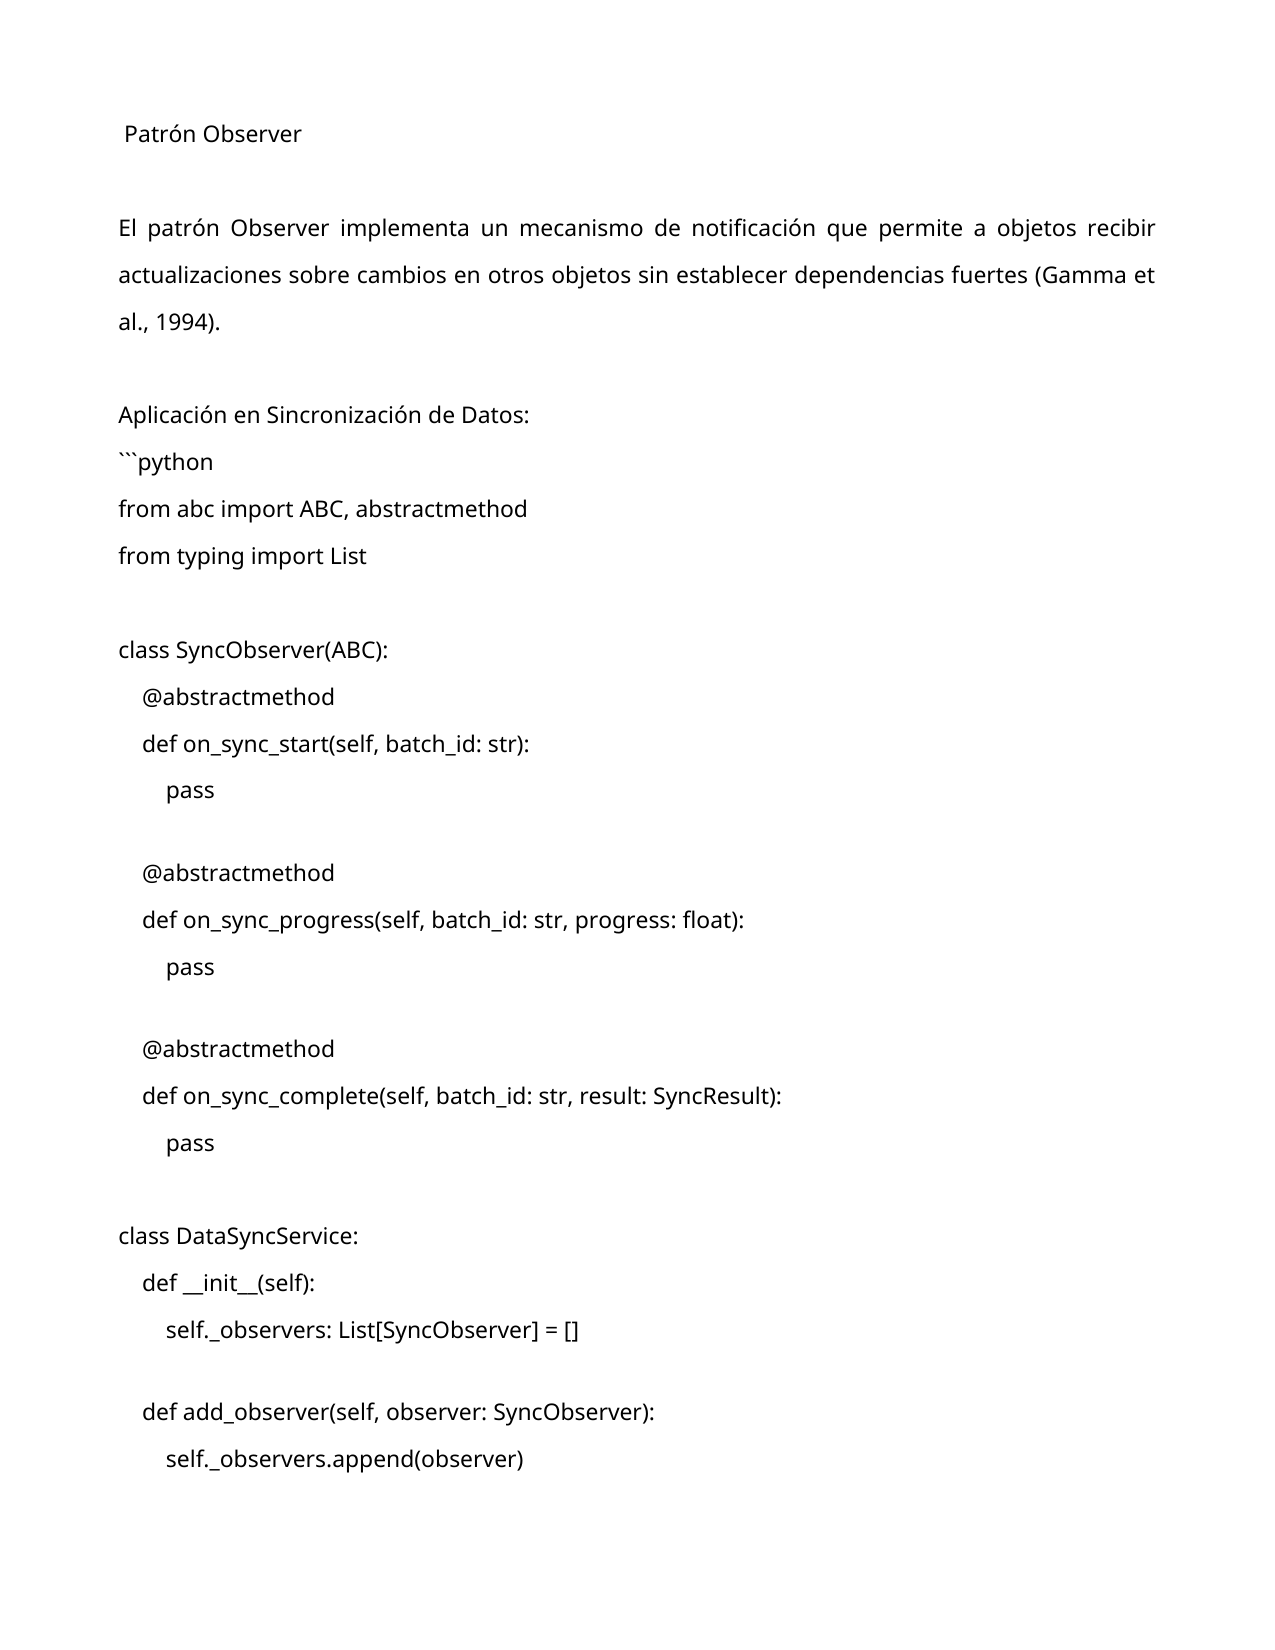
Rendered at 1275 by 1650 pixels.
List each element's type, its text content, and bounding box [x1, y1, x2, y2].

text Aplicación en Sincronización de Datos: [118, 399, 1157, 431]
text class DataSyncService: [118, 1220, 1157, 1251]
text def add_observer(self, observer: SyncObserver): [118, 1396, 1157, 1427]
text @abstractmethod [118, 681, 1157, 712]
text ```python [118, 446, 1157, 477]
text def on_sync_start(self, batch_id: str): [118, 727, 1157, 759]
text def on_sync_progress(self, batch_id: str, progress: float): [118, 903, 1157, 935]
text pass [118, 950, 1157, 982]
text from abc import ABC, abstractmethod [118, 493, 1157, 524]
text Patrón Observer [118, 118, 1157, 149]
text pass [118, 774, 1157, 806]
text pass [118, 1126, 1157, 1158]
text class SyncObserver(ABC): [118, 634, 1157, 665]
text @abstractmethod [118, 1033, 1157, 1064]
text from typing import List [118, 540, 1157, 571]
text self._observers.append(observer) [118, 1443, 1157, 1474]
text def on_sync_complete(self, batch_id: str, result: SyncResult): [118, 1079, 1157, 1111]
text def __init__(self): [118, 1267, 1157, 1298]
text self._observers: List[SyncObserver] = [] [118, 1314, 1157, 1345]
text @abstractmethod [118, 857, 1157, 888]
text El patrón Observer implementa un mecanismo de notificación que permite a objetos recibir actualizaciones sobre cambios en otros objetos sin establecer dependencias fuertes (Gamma et al., 1994). [118, 212, 1157, 337]
